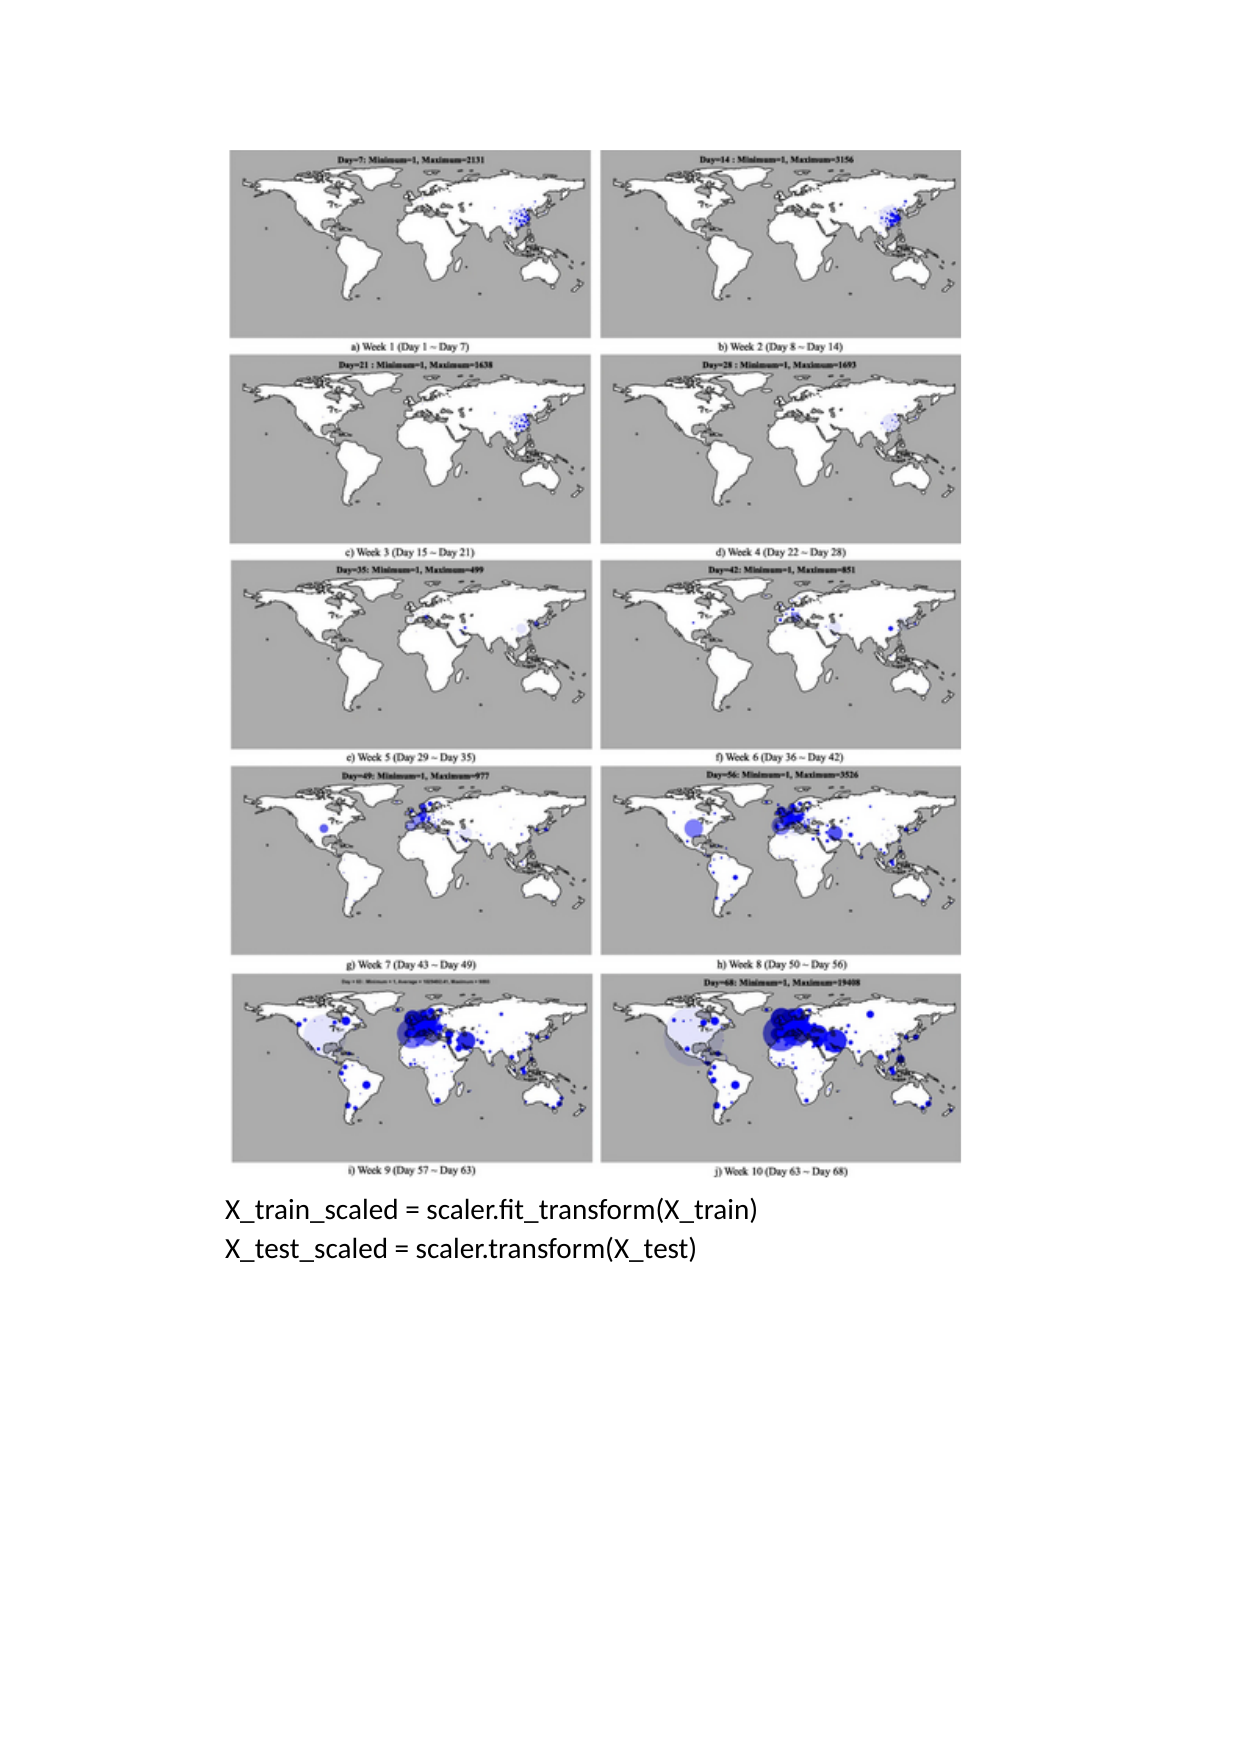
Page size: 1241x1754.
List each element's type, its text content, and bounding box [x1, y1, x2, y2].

list X_test_scaled = scaler.transform(X_test) [225, 1230, 1090, 1265]
picture [225, 150, 962, 1190]
list X_train_scaled = scaler.fit_transform(X_train) [225, 1191, 1090, 1227]
